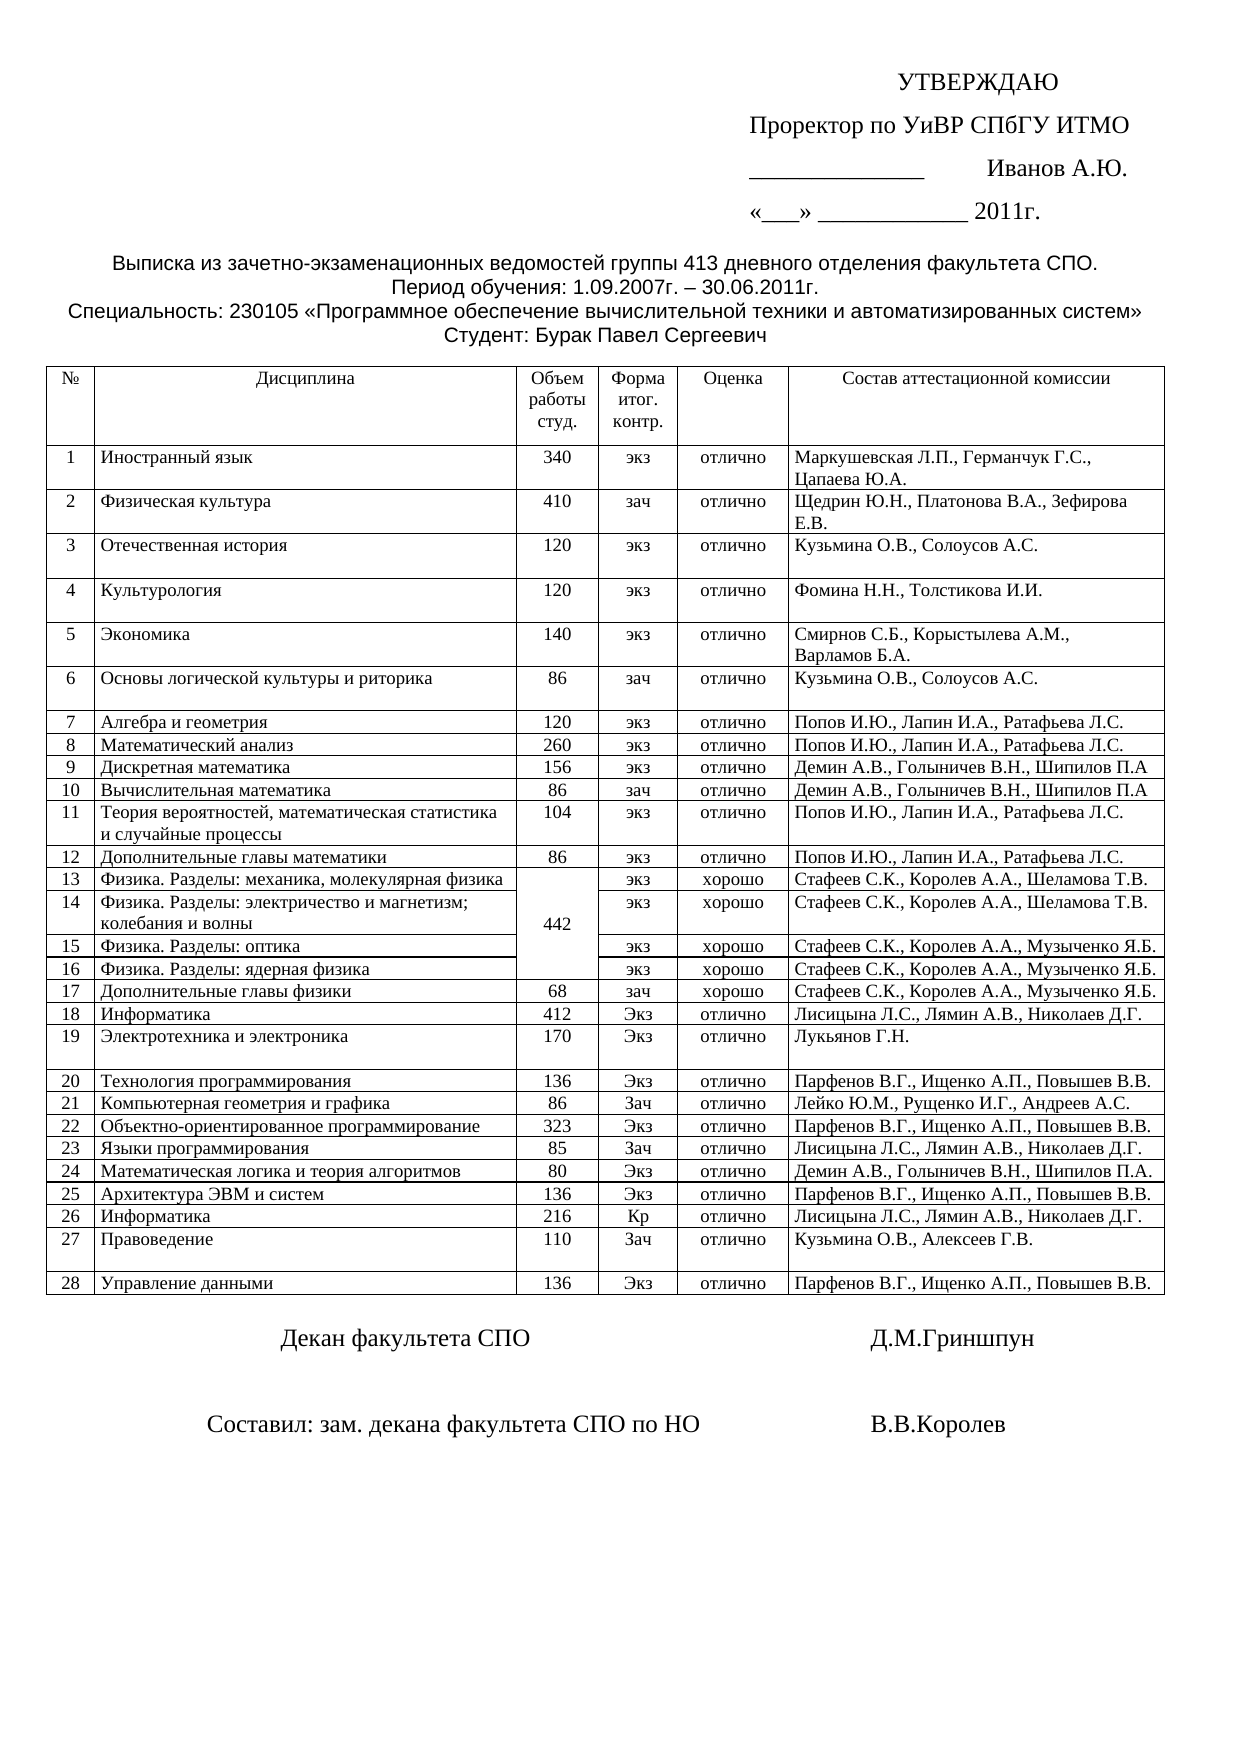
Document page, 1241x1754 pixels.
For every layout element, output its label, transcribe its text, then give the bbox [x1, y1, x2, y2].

table_cell отлично [678, 1115, 788, 1136]
table_cell Алгебра и геометрия [95, 711, 516, 732]
table_cell Физика. Разделы: механика, молекулярная физика [95, 868, 516, 890]
table_cell 68 [517, 980, 598, 1002]
table_cell Парфенов В.Г., Ищенко А.П., Повышев В.В. [789, 1115, 1164, 1136]
table_cell Математический анализ [95, 734, 516, 755]
table_cell Попов И.Ю., Лапин И.А., Ратафьева Л.С. [789, 734, 1164, 755]
table_cell Стафеев С.К., Королев А.А., Музыченко Я.Б. [789, 958, 1164, 979]
table_header Форма итог. контр. [599, 367, 677, 445]
table_cell Культурология [95, 579, 516, 622]
text Специальность: 230105 «Программное обеспечение вычислительной техники и автоматизированных систем» [59, 299, 1152, 323]
table_cell отлично [678, 779, 788, 800]
table_cell 27 [47, 1228, 94, 1271]
table_cell экз [599, 711, 677, 732]
table_cell хорошо [678, 891, 788, 934]
table_cell экз [599, 734, 677, 755]
table_cell Попов И.Ю., Лапин И.А., Ратафьева Л.С. [789, 711, 1164, 732]
table_cell зач [599, 980, 677, 1002]
table_cell отлично [678, 1205, 788, 1227]
table_cell Кузьмина О.В., Алексеев Г.В. [789, 1228, 1164, 1271]
table_cell 11 [47, 801, 94, 844]
table_cell Дополнительные главы математики [95, 846, 516, 867]
table_cell отлично [678, 446, 788, 489]
table_cell отлично [678, 1137, 788, 1159]
table_cell отлично [678, 1092, 788, 1114]
table_cell экз [599, 958, 677, 979]
table_cell экз [599, 446, 677, 489]
table_cell 216 [517, 1205, 598, 1227]
table_cell экз [599, 623, 677, 666]
table_cell Стафеев С.К., Королев А.А., Шеламова Т.В. [789, 891, 1164, 934]
table_cell Демин А.В., Голыничев В.Н., Шипилов П.А. [789, 1160, 1164, 1181]
table_header Состав аттестационной комиссии [789, 367, 1164, 445]
table_cell 410 [517, 490, 598, 533]
table_cell Фомина Н.Н., Толстикова И.И. [789, 579, 1164, 622]
table_cell Правоведение [95, 1228, 516, 1271]
table_cell зач [599, 779, 677, 800]
table_cell хорошо [678, 868, 788, 890]
table_cell отлично [678, 734, 788, 755]
table_cell 5 [47, 623, 94, 666]
table_cell 340 [517, 446, 598, 489]
table_cell экз [599, 756, 677, 778]
table_cell 19 [47, 1025, 94, 1068]
table_cell 80 [517, 1160, 598, 1181]
table_cell отлично [678, 490, 788, 533]
table_cell Языки программирования [95, 1137, 516, 1159]
table_cell 442 [517, 868, 598, 979]
table_cell 23 [47, 1137, 94, 1159]
table_header № [47, 367, 94, 445]
table_cell Электротехника и электроника [95, 1025, 516, 1068]
table_cell Лисицына Л.С., Лямин А.В., Николаев Д.Г. [789, 1137, 1164, 1159]
text Период обучения: 1.09.2007г. – 30.06.2011г. [59, 275, 1152, 299]
table_cell 170 [517, 1025, 598, 1068]
table_cell отлично [678, 1160, 788, 1181]
table_cell 156 [517, 756, 598, 778]
table_cell 104 [517, 801, 598, 844]
table_cell 136 [517, 1272, 598, 1293]
table_cell зач [599, 667, 677, 710]
table_cell Кузьмина О.В., Солоусов А.С. [789, 534, 1164, 577]
table_cell отлично [678, 1272, 788, 1293]
table_cell 86 [517, 1092, 598, 1114]
text Составил: зам. декана факультета СПО по НО В.В.Королев [59, 1409, 1152, 1438]
table_cell Информатика [95, 1003, 516, 1024]
table_cell 260 [517, 734, 598, 755]
table_cell Парфенов В.Г., Ищенко А.П., Повышев В.В. [789, 1070, 1164, 1091]
table_cell 6 [47, 667, 94, 710]
table_cell Компьютерная геометрия и графика [95, 1092, 516, 1114]
table_cell Кузьмина О.В., Солоусов А.С. [789, 667, 1164, 710]
table_cell 4 [47, 579, 94, 622]
table_cell Парфенов В.Г., Ищенко А.П., Повышев В.В. [789, 1272, 1164, 1293]
table_cell Управление данными [95, 1272, 516, 1293]
table_cell 3 [47, 534, 94, 577]
table_cell хорошо [678, 980, 788, 1002]
table_cell Смирнов С.Б., Корыстылева А.М., Варламов Б.А. [789, 623, 1164, 666]
table_cell 120 [517, 534, 598, 577]
table_cell 22 [47, 1115, 94, 1136]
table_cell 136 [517, 1183, 598, 1204]
table_header Дисциплина [95, 367, 516, 445]
table_cell отлично [678, 846, 788, 867]
table_cell 120 [517, 579, 598, 622]
table_cell Лисицына Л.С., Лямин А.В., Николаев Д.Г. [789, 1205, 1164, 1227]
table_cell 20 [47, 1070, 94, 1091]
table_cell зач [599, 490, 677, 533]
table_cell Зач [599, 1228, 677, 1271]
table_cell Экономика [95, 623, 516, 666]
table_cell 85 [517, 1137, 598, 1159]
table_cell Лисицына Л.С., Лямин А.В., Николаев Д.Г. [789, 1003, 1164, 1024]
table_cell экз [599, 534, 677, 577]
table_cell Зач [599, 1092, 677, 1114]
text Студент: Бурак Павел Сергеевич [59, 323, 1152, 347]
table_cell 140 [517, 623, 598, 666]
table_cell Физика. Разделы: электричество и магнетизм; колебания и волны [95, 891, 516, 934]
table_cell Лукьянов Г.Н. [789, 1025, 1164, 1068]
table_cell 12 [47, 846, 94, 867]
table_cell экз [599, 891, 677, 934]
table_cell Отечественная история [95, 534, 516, 577]
table_cell Стафеев С.К., Королев А.А., Музыченко Я.Б. [789, 935, 1164, 956]
table_cell 24 [47, 1160, 94, 1181]
table_cell Основы логической культуры и риторика [95, 667, 516, 710]
table_cell Кр [599, 1205, 677, 1227]
table_cell отлично [678, 801, 788, 844]
table_cell отлично [678, 667, 788, 710]
table_cell Вычислительная математика [95, 779, 516, 800]
table_cell отлично [678, 1003, 788, 1024]
table_cell отлично [678, 534, 788, 577]
table_cell Физическая культура [95, 490, 516, 533]
table_cell экз [599, 868, 677, 890]
table_cell 17 [47, 980, 94, 1002]
table_cell Дискретная математика [95, 756, 516, 778]
table_cell Лейко Ю.М., Рущенко И.Г., Андреев А.С. [789, 1092, 1164, 1114]
table_cell отлично [678, 1070, 788, 1091]
table_cell 14 [47, 891, 94, 934]
table_cell экз [599, 579, 677, 622]
table_cell Информатика [95, 1205, 516, 1227]
table_cell 13 [47, 868, 94, 890]
table_cell Демин А.В., Голыничев В.Н., Шипилов П.А [789, 756, 1164, 778]
table_cell Экз [599, 1115, 677, 1136]
table_cell Технология программирования [95, 1070, 516, 1091]
table_cell Попов И.Ю., Лапин И.А., Ратафьева Л.С. [789, 846, 1164, 867]
table_cell 110 [517, 1228, 598, 1271]
table_cell отлично [678, 711, 788, 732]
table_cell 26 [47, 1205, 94, 1227]
table_cell Маркушевская Л.П., Германчук Г.С., Цапаева Ю.А. [789, 446, 1164, 489]
table_cell Экз [599, 1160, 677, 1181]
table_cell Математическая логика и теория алгоритмов [95, 1160, 516, 1181]
table_cell 136 [517, 1070, 598, 1091]
table_cell 323 [517, 1115, 598, 1136]
table_cell отлично [678, 1228, 788, 1271]
table_cell 21 [47, 1092, 94, 1114]
table_cell хорошо [678, 935, 788, 956]
table_cell Физика. Разделы: ядерная физика [95, 958, 516, 979]
table_cell Попов И.Ю., Лапин И.А., Ратафьева Л.С. [789, 801, 1164, 844]
table_cell 120 [517, 711, 598, 732]
table_cell Экз [599, 1272, 677, 1293]
table_cell Физика. Разделы: оптика [95, 935, 516, 956]
table_cell Зач [599, 1137, 677, 1159]
table_cell отлично [678, 1183, 788, 1204]
table_cell экз [599, 801, 677, 844]
table_cell 28 [47, 1272, 94, 1293]
table_cell Архитектура ЭВМ и систем [95, 1183, 516, 1204]
table_cell 7 [47, 711, 94, 732]
table_cell Щедрин Ю.Н., Платонова В.А., Зефирова Е.В. [789, 490, 1164, 533]
table_cell Теория вероятностей, математическая статистика и случайные процессы [95, 801, 516, 844]
table_cell отлично [678, 756, 788, 778]
table_cell Экз [599, 1070, 677, 1091]
table_cell 10 [47, 779, 94, 800]
table_cell экз [599, 846, 677, 867]
table_cell 2 [47, 490, 94, 533]
text Выписка из зачетно-экзаменационных ведомостей группы 413 дневного отделения факультета СПО. [59, 251, 1152, 275]
table_cell 1 [47, 446, 94, 489]
text Декан факультета СПО Д.М.Гриншпун [59, 1323, 1152, 1352]
table_cell 16 [47, 958, 94, 979]
table_cell Иностранный язык [95, 446, 516, 489]
table_cell 86 [517, 846, 598, 867]
table_header Объем работы студ. [517, 367, 598, 445]
table_cell Объектно-ориентированное программирование [95, 1115, 516, 1136]
table_cell 8 [47, 734, 94, 755]
table_cell Стафеев С.К., Королев А.А., Шеламова Т.В. [789, 868, 1164, 890]
table_cell 412 [517, 1003, 598, 1024]
table_cell Парфенов В.Г., Ищенко А.П., Повышев В.В. [789, 1183, 1164, 1204]
table_cell 86 [517, 667, 598, 710]
table_cell 25 [47, 1183, 94, 1204]
table_header Оценка [678, 367, 788, 445]
table_cell отлично [678, 623, 788, 666]
table_cell Экз [599, 1003, 677, 1024]
table_cell хорошо [678, 958, 788, 979]
table_cell 18 [47, 1003, 94, 1024]
table_cell Экз [599, 1183, 677, 1204]
table_cell экз [599, 935, 677, 956]
table_cell 9 [47, 756, 94, 778]
table_cell отлично [678, 1025, 788, 1068]
table_cell 86 [517, 779, 598, 800]
table_cell отлично [678, 579, 788, 622]
table_cell Демин А.В., Голыничев В.Н., Шипилов П.А [789, 779, 1164, 800]
table_cell Экз [599, 1025, 677, 1068]
table_cell Дополнительные главы физики [95, 980, 516, 1002]
table_cell 15 [47, 935, 94, 956]
table_cell Стафеев С.К., Королев А.А., Музыченко Я.Б. [789, 980, 1164, 1002]
